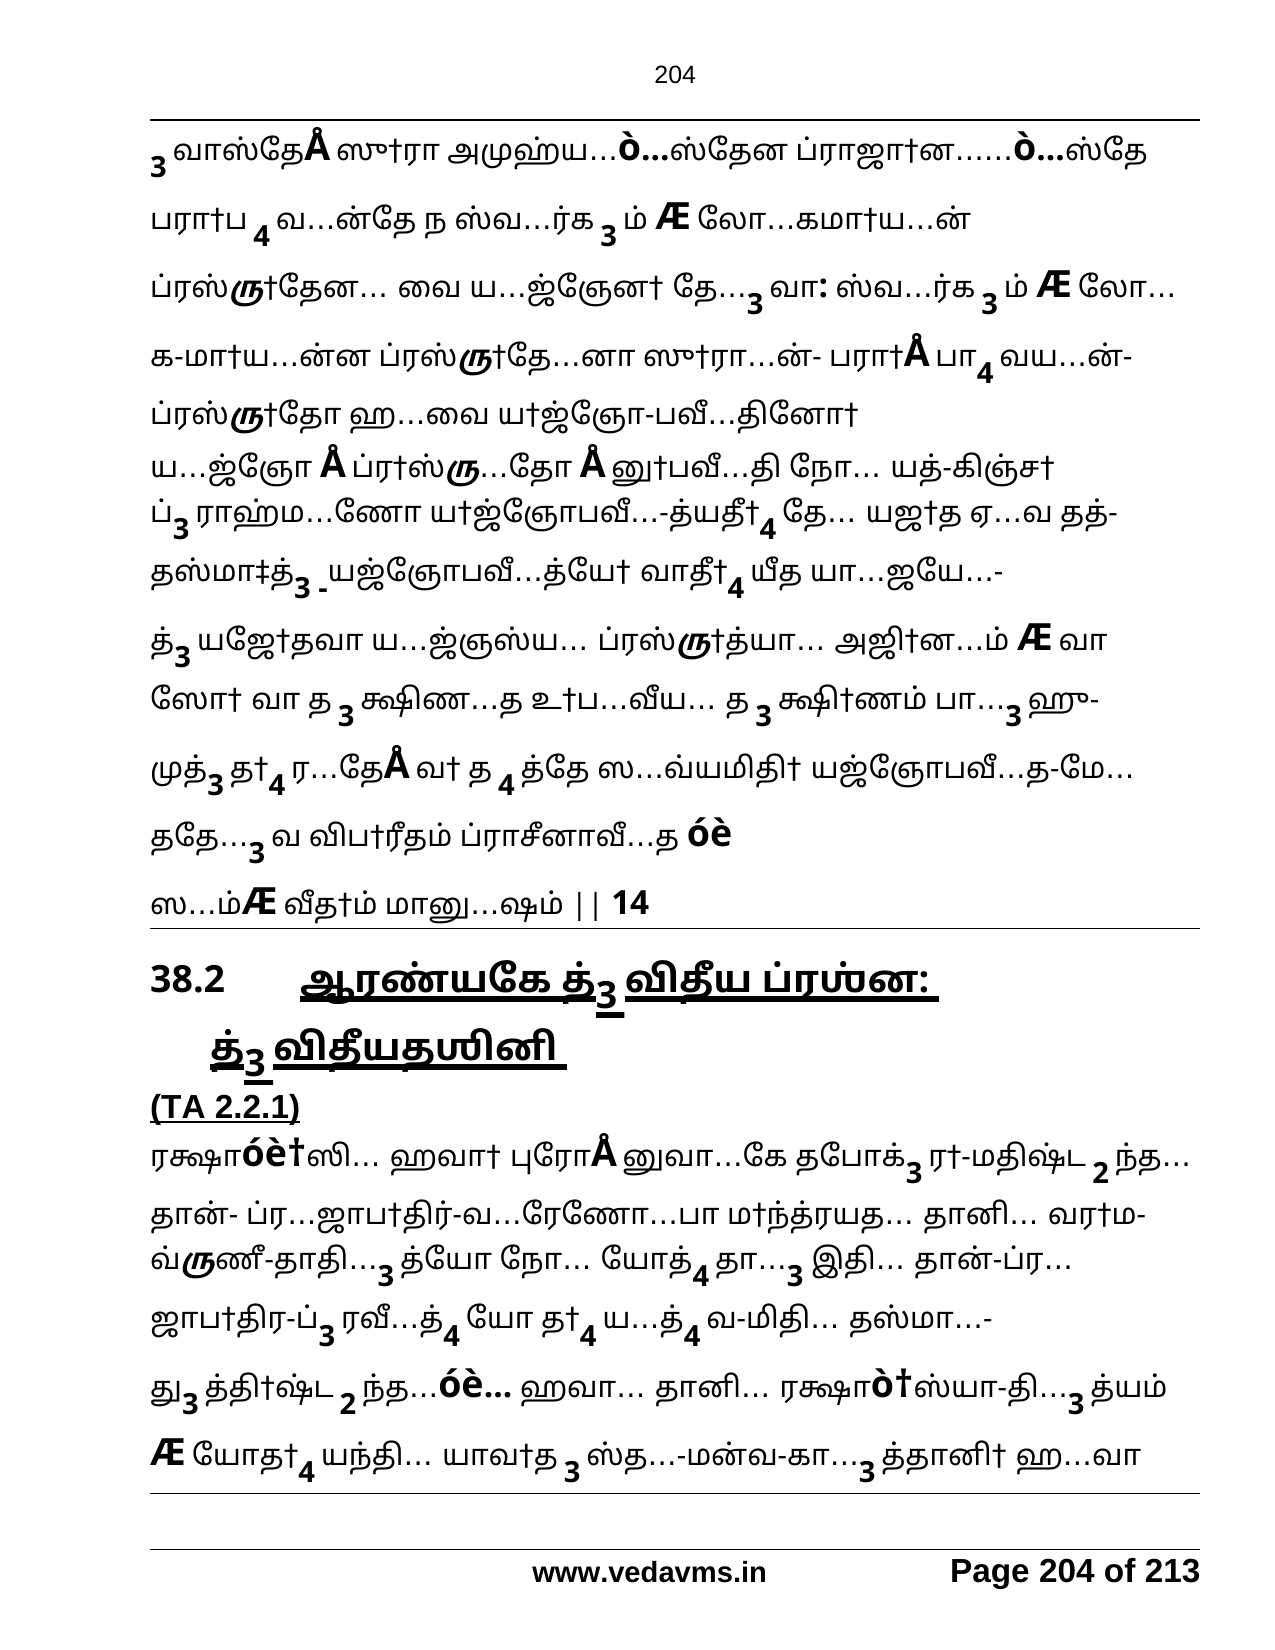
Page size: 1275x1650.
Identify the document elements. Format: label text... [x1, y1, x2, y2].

text ப்3ராஹ்ம…ணோ ய†ஜ்ஞோபவீ…-த்யதீ†4தே… யஜ†த ஏ…வ தத்-தஸ்மா‡த்3 -யஜ்ஞோபவீ…த்யே† வாதீ†4யீத யா…ஜயே…-த்3யஜே†தவா ய…ஜ்ஞஸ்ய… ப்ரஸ்ரு†த்யா… அஜி†ன…ம் Æவா ஸோ† வா த3க்ஷிண…த உ†ப…வீய… த3க்ஷி†ணம் பா…3ஹு-முத்3த†4ர…தேÅவ† த4த்தே ஸ…வ்யமிதி† யஜ்ஞோபவீ…த-மே…ததே…3வ விப†ரீதம் ப்ராசீனாவீ…தóè ஸ…ம்Æவீத†ம் மானு…ஷம் || 14 [150, 491, 1200, 928]
text (TA 2.2.1) [150, 1088, 1200, 1126]
subtitle ஆரண்யகே த்3விதீய ப்ரஶ்ன: த்3விதீயதஶினி [150, 952, 1200, 1088]
text ய…ஜ்ஞோ Åப்ர†ஸ்ரு…தோ Åனு†பவீ…தி நோ… யத்-கிஞ்ச† [150, 437, 1200, 488]
